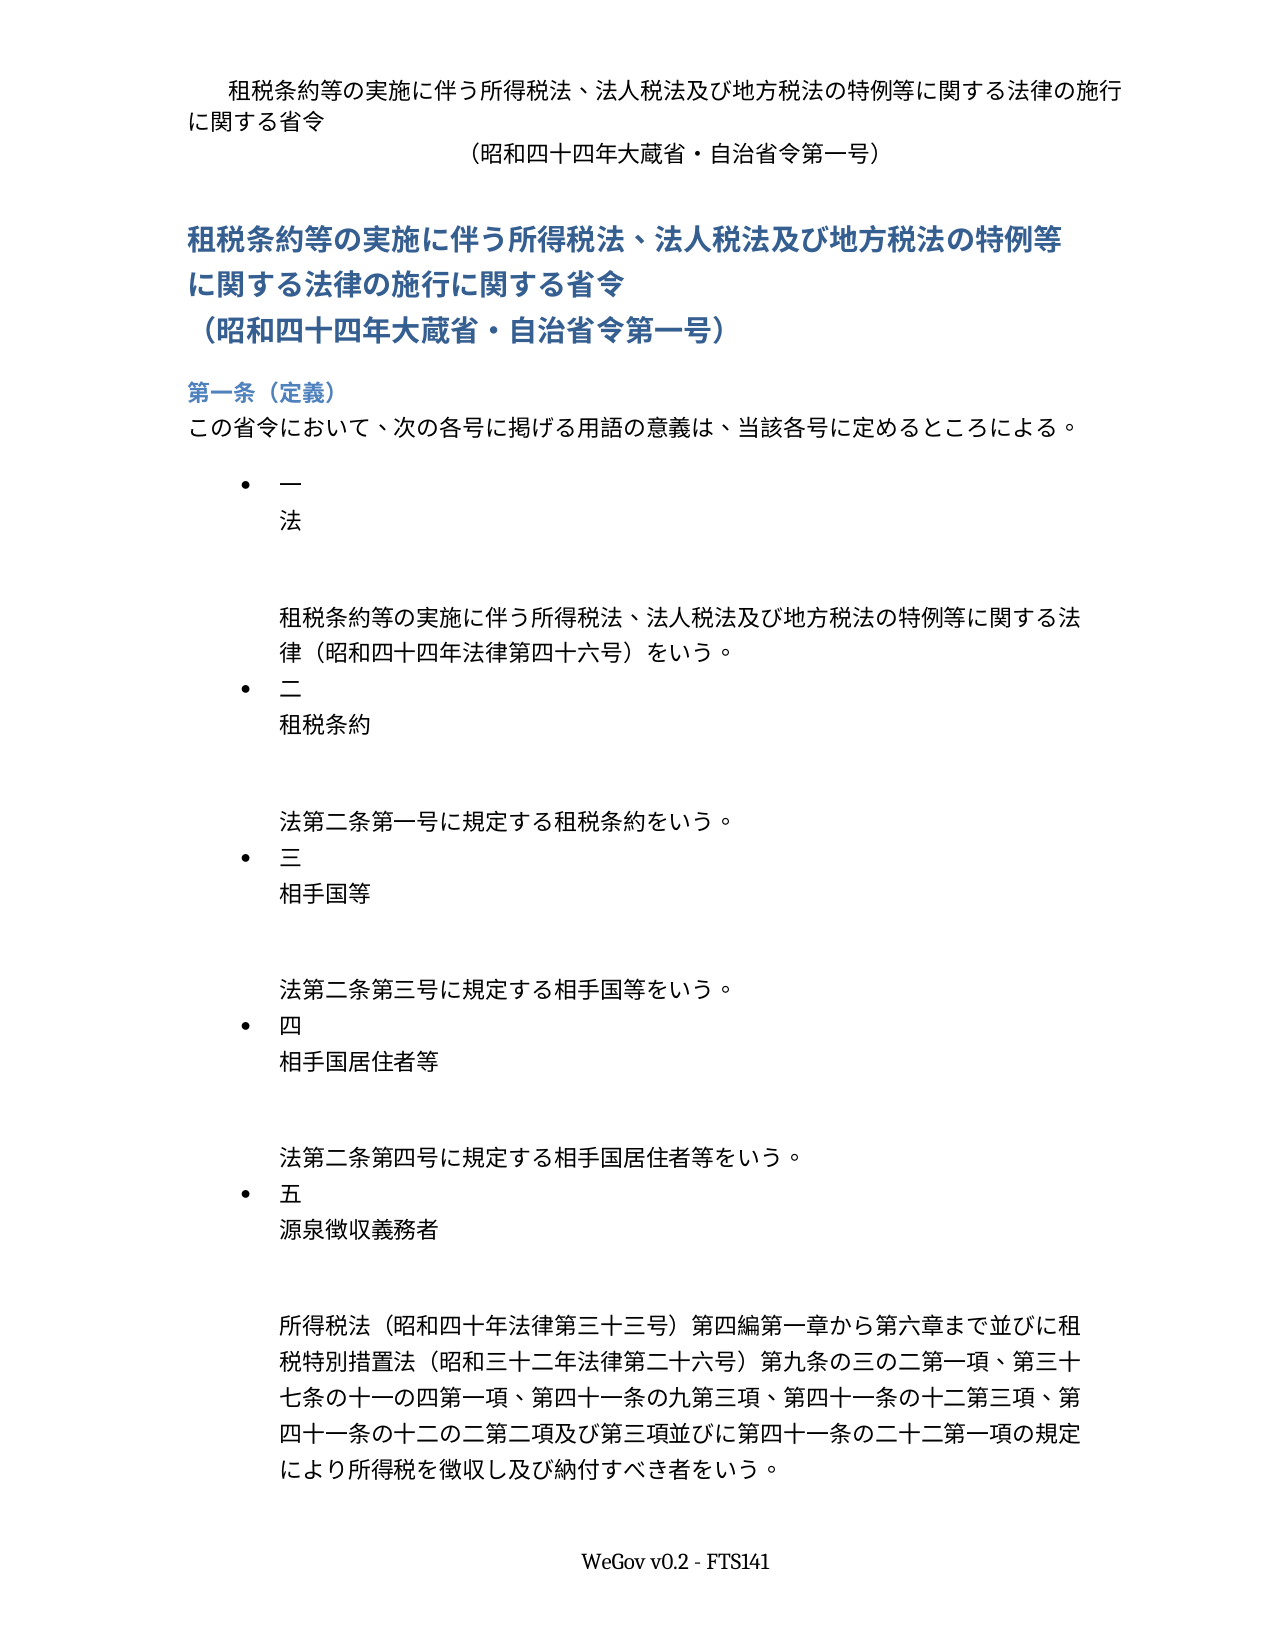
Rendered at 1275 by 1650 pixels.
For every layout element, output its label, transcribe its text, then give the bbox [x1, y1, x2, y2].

list 二 租税条約 法第二条第一号に規定する租税条約をいう。 [242, 673, 1087, 837]
list 一 法 租税条約等の実施に伴う所得税法、法人税法及び地方税法の特例等に関する法律（昭和四十四年法律第四十六号）をいう。 [242, 469, 1087, 669]
subtitle 租税条約等の実施に伴う所得税法、法人税法及び地方税法の特例等に関する法律の施行に関する省令 （昭和四十四年大蔵省・自治省令第一号） [187, 219, 1087, 350]
list 五 源泉徴収義務者 所得税法（昭和四十年法律第三十三号）第四編第一章から第六章まで並びに租税特別措置法（昭和三十二年法律第二十六号）第九条の三の二第一項、第三十七条の十一の四第一項、第四十一条の九第三項、第四十一条の十二第三項、第四十一条の十二の二第二項及び第三項並びに第四十一条の二十二第一項の規定により所得税を徴収し及び納付すべき者をいう。 [242, 1178, 1087, 1485]
text この省令において、次の各号に掲げる用語の意義は、当該各号に定めるところによる。 [187, 412, 1087, 444]
list 四 相手国居住者等 法第二条第四号に規定する相手国居住者等をいう。 [242, 1010, 1087, 1173]
list 三 相手国等 法第二条第三号に規定する相手国等をいう。 [242, 842, 1087, 1005]
subtitle 第一条（定義） [187, 376, 1087, 408]
